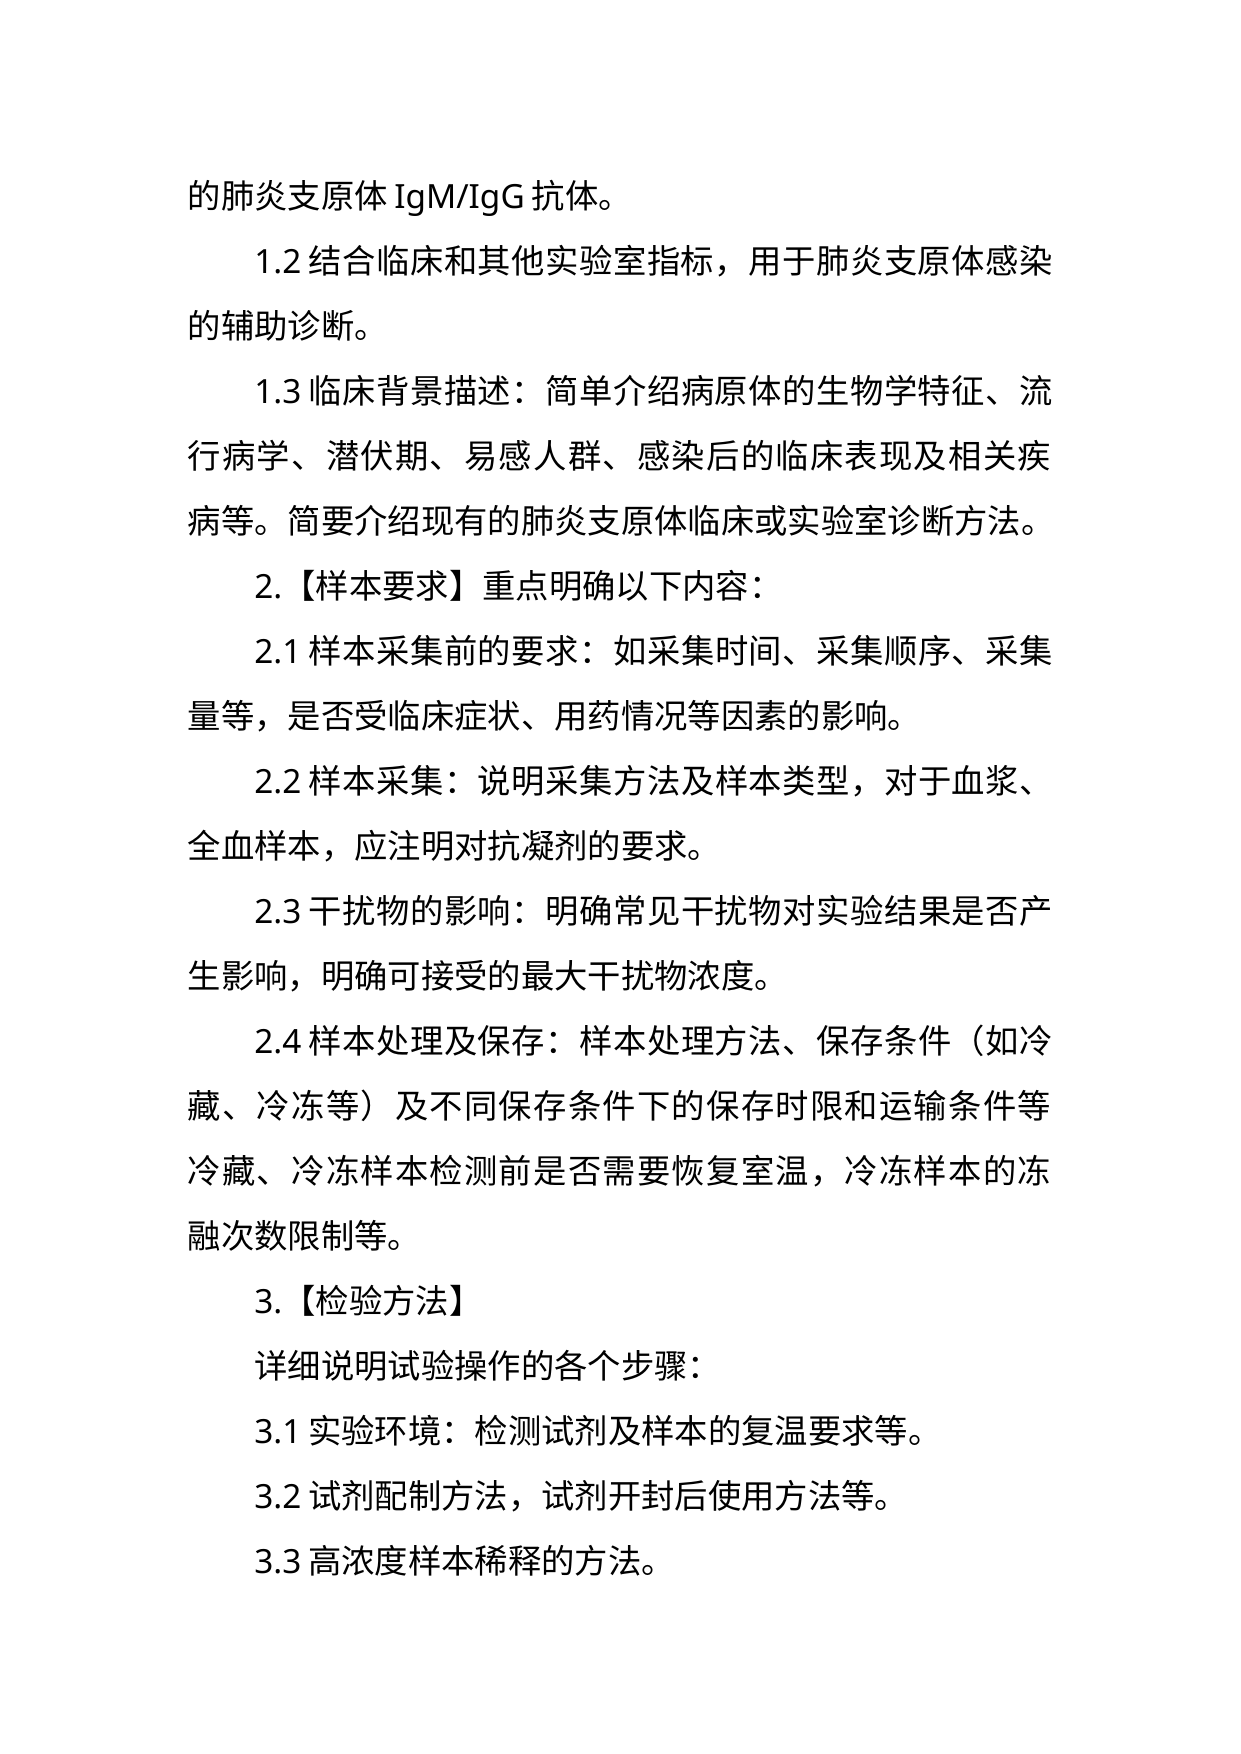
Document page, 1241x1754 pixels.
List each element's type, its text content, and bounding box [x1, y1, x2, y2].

text 2.【样本要求】重点明确以下内容： [187, 552, 1053, 617]
text 详细说明试验操作的各个步骤： [187, 1332, 1053, 1397]
text 2.3干扰物的影响：明确常见干扰物对实验结果是否产生影响，明确可接受的最大干扰物浓度。 [187, 877, 1053, 1007]
text 1.3临床背景描述：简单介绍病原体的生物学特征、流行病学、潜伏期、易感人群、感染后的临床表现及相关疾病等。简要介绍现有的肺炎支原体临床或实验室诊断方法。 [187, 357, 1053, 552]
text 2.2样本采集：说明采集方法及样本类型，对于血浆、全血样本，应注明对抗凝剂的要求。 [187, 747, 1053, 877]
text 2.1样本采集前的要求：如采集时间、采集顺序、采集量等，是否受临床症状、用药情况等因素的影响。 [187, 617, 1053, 747]
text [187, 162, 1053, 227]
text 3.2试剂配制方法，试剂开封后使用方法等。 [187, 1462, 1053, 1527]
text 2.4样本处理及保存：样本处理方法、保存条件（如冷藏、冷冻等）及不同保存条件下的保存时限和运输条件等。冷藏、冷冻样本检测前是否需要恢复室温，冷冻样本的冻融次数限制等。 [187, 1007, 1053, 1267]
text 3.1实验环境：检测试剂及样本的复温要求等。 [187, 1397, 1053, 1462]
text 3.【检验方法】 [187, 1267, 1053, 1332]
text 1.2结合临床和其他实验室指标，用于肺炎支原体感染的辅助诊断。 [187, 227, 1053, 357]
text 3.3高浓度样本稀释的方法。 [187, 1527, 1053, 1592]
